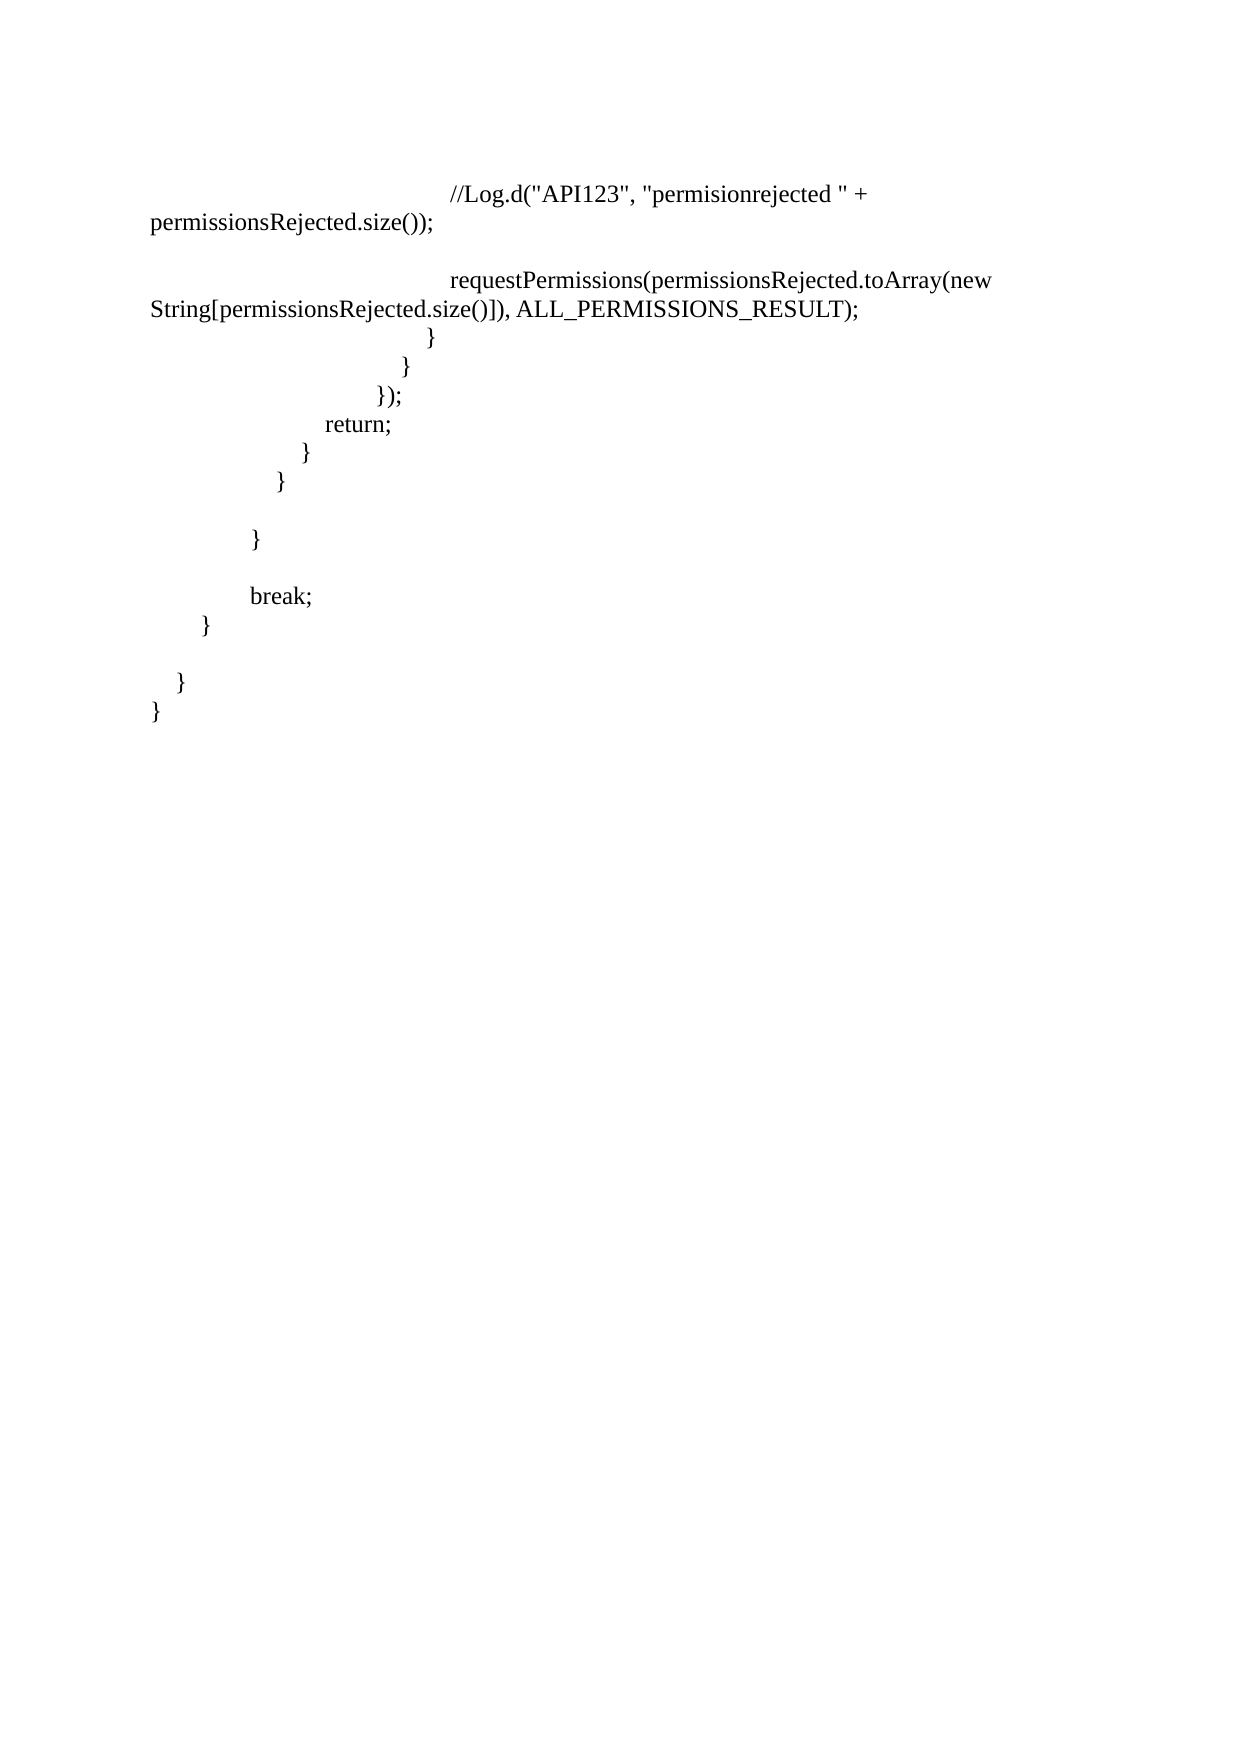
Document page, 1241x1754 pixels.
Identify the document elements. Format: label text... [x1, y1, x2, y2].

text } [150, 322, 1090, 351]
text break; [150, 581, 1090, 610]
text //Log.d("API123", "permisionrejected " + permissionsRejected.size()); [150, 179, 1090, 236]
text } [150, 351, 1090, 380]
text } [150, 667, 1090, 696]
text }); [150, 380, 1090, 409]
text } [150, 696, 1090, 725]
text requestPermissions(permissionsRejected.toArray(new String[permissionsRejected.size()]), ALL_PERMISSIONS_RESULT); [150, 265, 1090, 322]
text } [150, 437, 1090, 466]
text } [150, 466, 1090, 495]
text } [150, 610, 1090, 639]
text return; [150, 409, 1090, 437]
text } [150, 524, 1090, 552]
